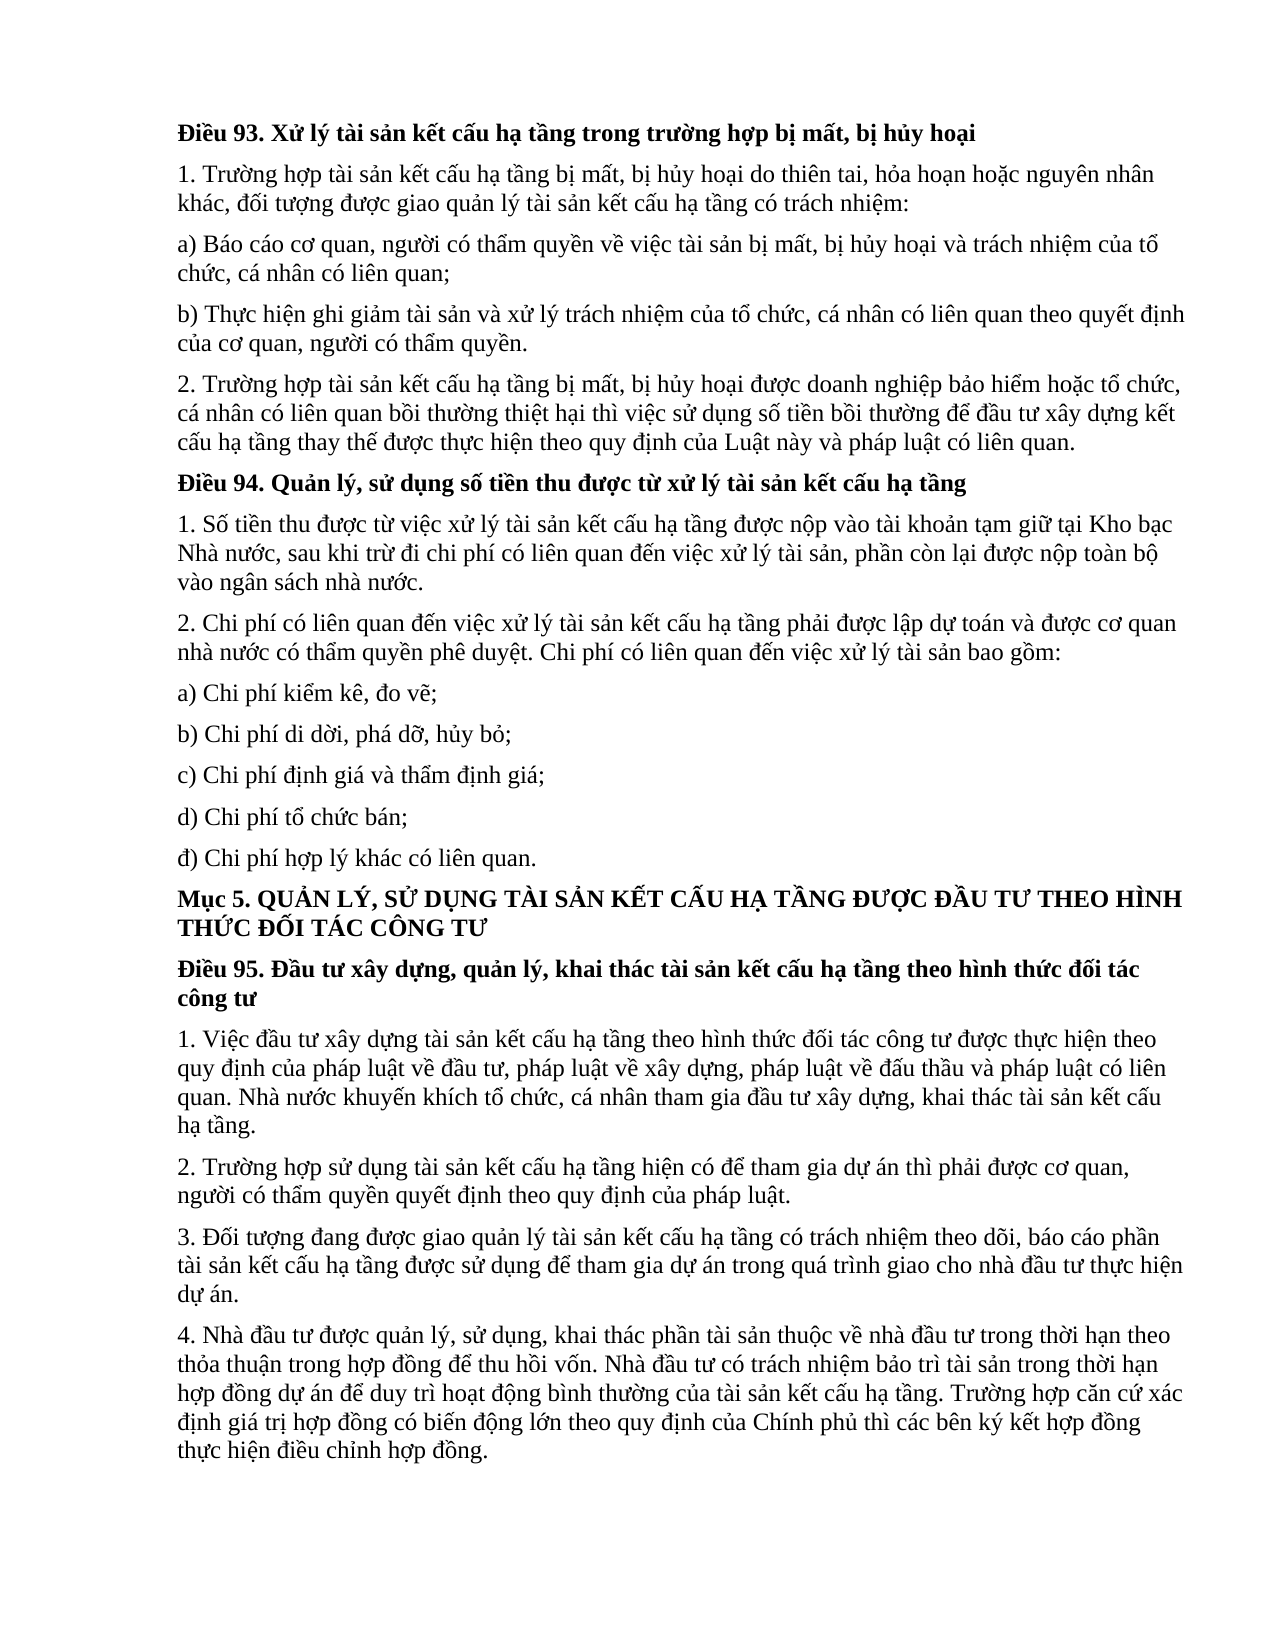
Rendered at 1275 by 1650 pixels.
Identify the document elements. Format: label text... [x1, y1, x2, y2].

text d) Chi phí tổ chức bán; [177, 802, 1186, 831]
text 2. Trường hợp tài sản kết cấu hạ tầng bị mất, bị hủy hoại được doanh nghiệp bảo hiểm hoặc tổ chức, cá nhân có liên quan bồi thường thiệt hại thì việc sử dụng số tiền bồi thường để đầu tư xây dựng kết cấu hạ tầng thay thế được thực hiện theo quy định của Luật này và pháp luật có liên quan. [177, 369, 1186, 456]
text 3. Đối tượng đang được giao quản lý tài sản kết cấu hạ tầng có trách nhiệm theo dõi, báo cáo phần tài sản kết cấu hạ tầng được sử dụng để tham gia dự án trong quá trình giao cho nhà đầu tư thực hiện dự án. [177, 1222, 1186, 1308]
text 2. Chi phí có liên quan đến việc xử lý tài sản kết cấu hạ tầng phải được lập dự toán và được cơ quan nhà nước có thẩm quyền phê duyệt. Chi phí có liên quan đến việc xử lý tài sản bao gồm: [177, 608, 1186, 666]
text 2. Trường hợp sử dụng tài sản kết cấu hạ tầng hiện có để tham gia dự án thì phải được cơ quan, người có thẩm quyền quyết định theo quy định của pháp luật. [177, 1152, 1186, 1209]
text 1. Trường hợp tài sản kết cấu hạ tầng bị mất, bị hủy hoại do thiên tai, hỏa hoạn hoặc nguyên nhân khác, đối tượng được giao quản lý tài sản kết cấu hạ tầng có trách nhiệm: [177, 159, 1186, 217]
text Điều 94. Quản lý, sử dụng số tiền thu được từ xử lý tài sản kết cấu hạ tầng [177, 468, 1186, 497]
text Mục 5. QUẢN LÝ, SỬ DỤNG TÀI SẢN KẾT CẤU HẠ TẦNG ĐƯỢC ĐẦU TƯ THEO HÌNH THỨC ĐỐI TÁC CÔNG TƯ [177, 884, 1186, 942]
text a) Báo cáo cơ quan, người có thẩm quyền về việc tài sản bị mất, bị hủy hoại và trách nhiệm của tổ chức, cá nhân có liên quan; [177, 229, 1186, 287]
text Điều 95. Đầu tư xây dựng, quản lý, khai thác tài sản kết cấu hạ tầng theo hình thức đối tác công tư [177, 954, 1186, 1012]
text 1. Số tiền thu được từ việc xử lý tài sản kết cấu hạ tầng được nộp vào tài khoản tạm giữ tại Kho bạc Nhà nước, sau khi trừ đi chi phí có liên quan đến việc xử lý tài sản, phần còn lại được nộp toàn bộ vào ngân sách nhà nước. [177, 509, 1186, 596]
text đ) Chi phí hợp lý khác có liên quan. [177, 843, 1186, 872]
text 4. Nhà đầu tư được quản lý, sử dụng, khai thác phần tài sản thuộc về nhà đầu tư trong thời hạn theo thỏa thuận trong hợp đồng để thu hồi vốn. Nhà đầu tư có trách nhiệm bảo trì tài sản trong thời hạn hợp đồng dự án để duy trì hoạt động bình thường của tài sản kết cấu hạ tầng. Trường hợp căn cứ xác định giá trị hợp đồng có biến động lớn theo quy định của Chính phủ thì các bên ký kết hợp đồng thực hiện điều chỉnh hợp đồng. [177, 1321, 1186, 1464]
text b) Chi phí di dời, phá dỡ, hủy bỏ; [177, 719, 1186, 748]
text b) Thực hiện ghi giảm tài sản và xử lý trách nhiệm của tổ chức, cá nhân có liên quan theo quyết định của cơ quan, người có thẩm quyền. [177, 299, 1186, 357]
text a) Chi phí kiểm kê, đo vẽ; [177, 678, 1186, 707]
text c) Chi phí định giá và thẩm định giá; [177, 761, 1186, 789]
text 1. Việc đầu tư xây dựng tài sản kết cấu hạ tầng theo hình thức đối tác công tư được thực hiện theo quy định của pháp luật về đầu tư, pháp luật về xây dựng, pháp luật về đấu thầu và pháp luật có liên quan. Nhà nước khuyến khích tổ chức, cá nhân tham gia đầu tư xây dựng, khai thác tài sản kết cấu hạ tầng. [177, 1024, 1186, 1139]
text Điều 93. Xử lý tài sản kết cấu hạ tầng trong trường hợp bị mất, bị hủy hoại [177, 118, 1186, 147]
